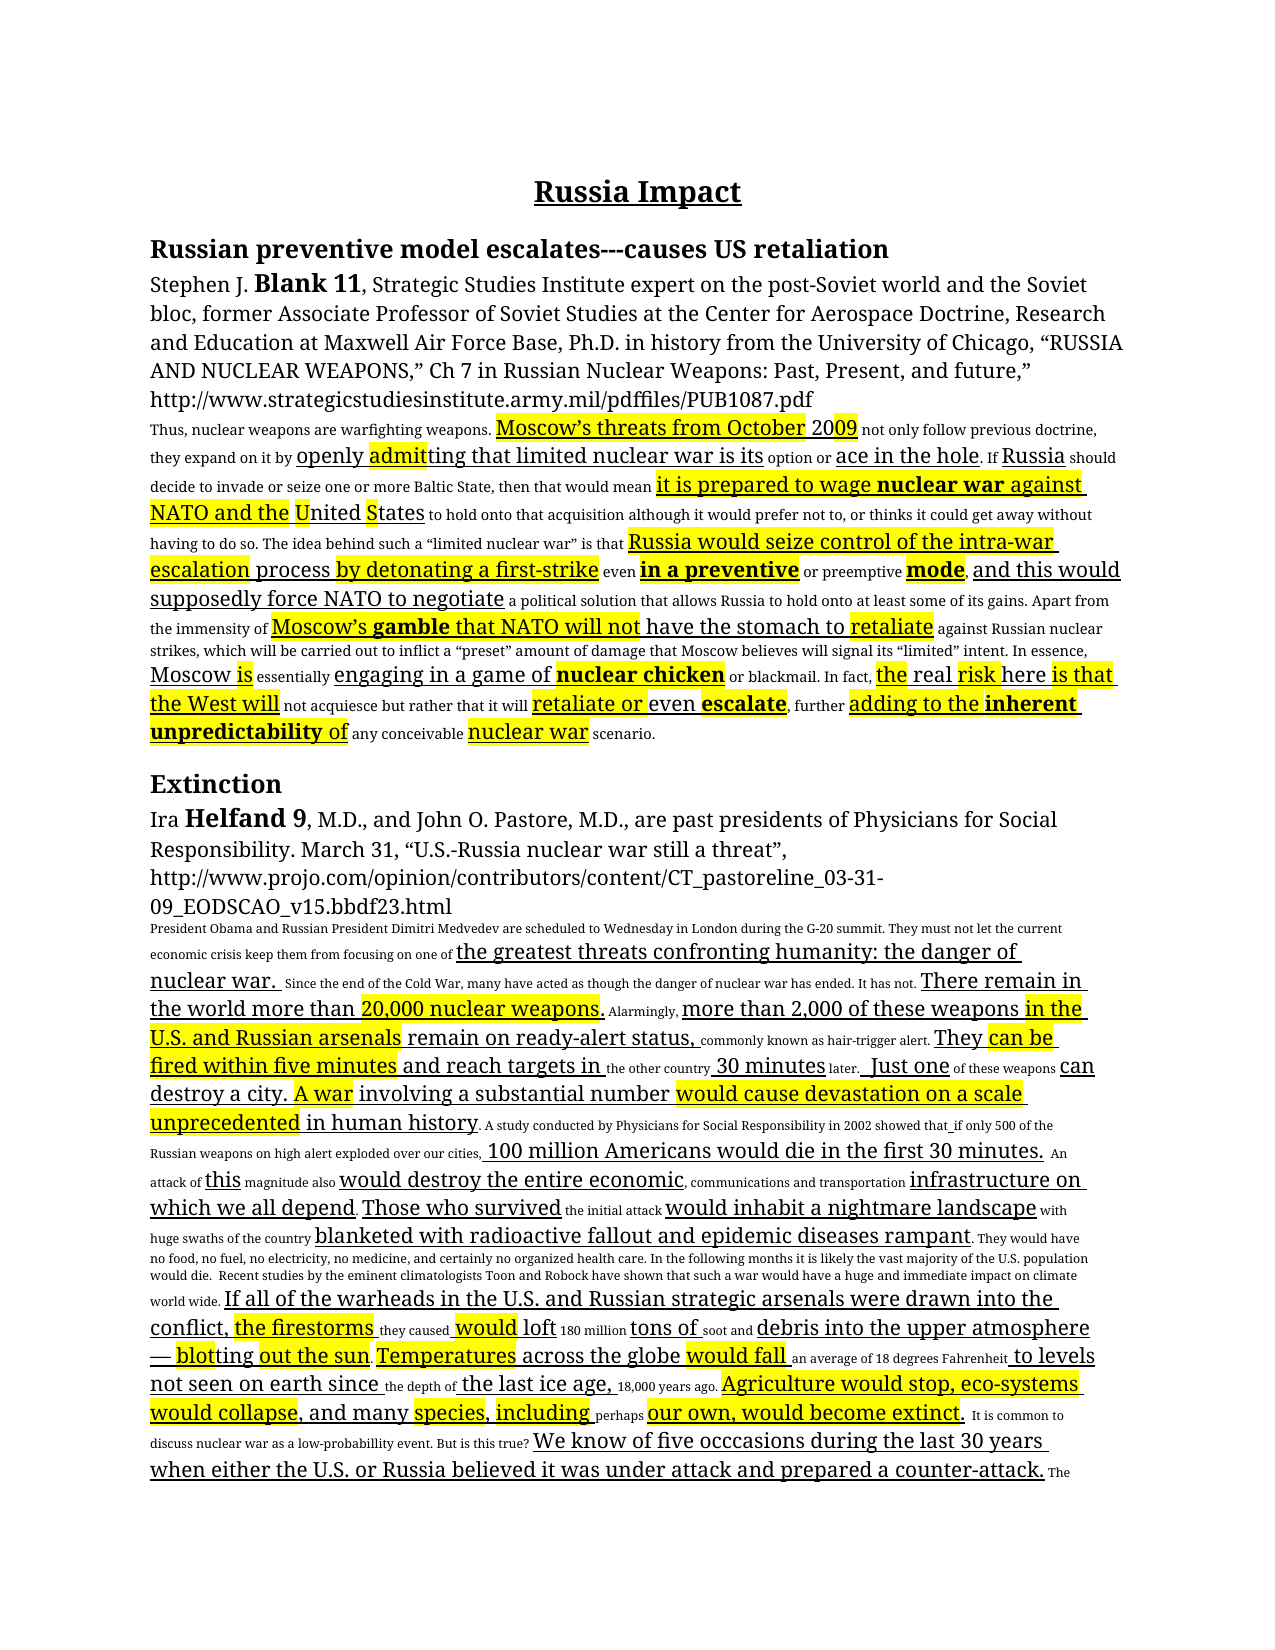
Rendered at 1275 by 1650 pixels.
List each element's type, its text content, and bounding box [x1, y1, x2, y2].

text Stephen J. Blank 11, Strategic Studies Institute expert on the post-Soviet world and the Soviet bloc, former Associate Professor of Soviet Studies at the Center for Aerospace Doctrine, Research and Education at Maxwell Air Force Base, Ph.D. in history from the University of Chicago, “RUSSIA AND NUCLEAR WEAPONS,” Ch 7 in Russian Nuclear Weapons: Past, Present, and future,” http://www.strategicstudiesinstitute.army.mil/pdffiles/PUB1087.pdf [150, 265, 1125, 413]
subtitle Russia Impact [150, 171, 1125, 211]
subtitle Extinction [150, 767, 1125, 801]
subtitle Russian preventive model escalates---causes US retaliation [150, 231, 1125, 265]
text Ira Helfand 9, M.D., and John O. Pastore, M.D., are past presidents of Physicians for Social Responsibility. March 31, “U.S.-Russia nuclear war still a threat”, http://www.projo.com/opinion/contributors/content/CT_pastoreline_03-31-09_EODSCAO_v15.bbdf23.html [150, 801, 1125, 920]
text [150, 920, 1095, 1483]
text Thus, nuclear weapons are warfighting weapons. Moscow’s threats from October 2009 not only follow previous doctrine, they expand on it by openly admitting that limited nuclear war is its option or ace in the hole. If Russia should decide to invade or seize one or more Baltic State, then that would mean it is prepared to wage nuclear war against NATO and the United States to hold onto that acquisition although it would prefer not to, or thinks it could get away without having to do so. The idea behind such a “limited nuclear war” is that Russia would seize control of the intra-war escalation process by detonating a first-strike even in a preventive or preemptive mode, and this would supposedly force NATO to negotiate a political solution that allows Russia to hold onto at least some of its gains. Apart from the immensity of Moscow’s gamble that NATO will not have the stomach to retaliate against Russian nuclear strikes, which will be carried out to inflict a “preset” amount of damage that Moscow believes will signal its “limited” intent. In essence, Moscow is essentially engaging in a game of nuclear chicken or blackmail. In fact, the real risk here is that the West will not acquiesce but rather that it will retaliate or even escalate, further adding to the inherent unpredictability of any conceivable nuclear war scenario. [150, 413, 1125, 746]
